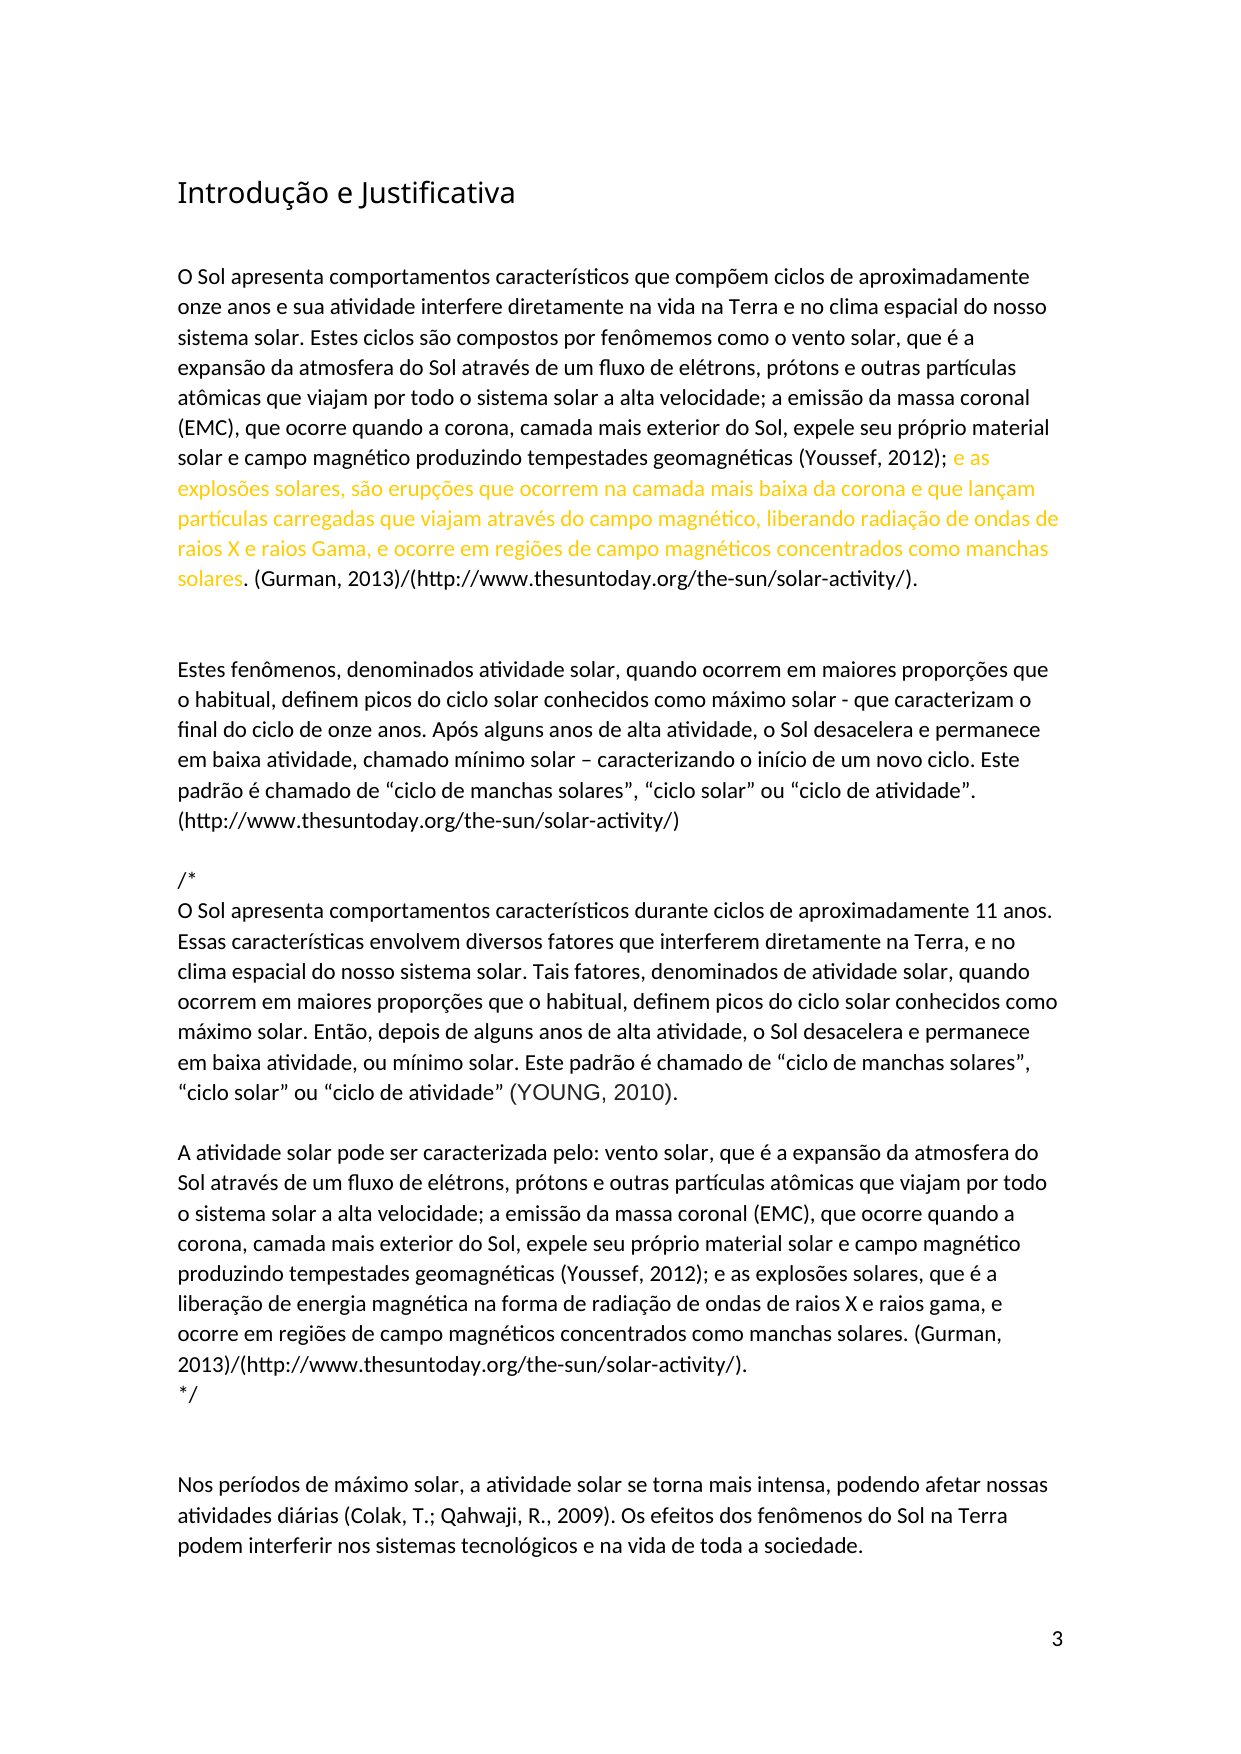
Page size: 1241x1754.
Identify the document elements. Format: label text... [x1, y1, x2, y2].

text O Sol apresenta comportamentos característicos durante ciclos de aproximadamente 11 anos. Essas características envolvem diversos fatores que interferem diretamente na Terra, e no clima espacial do nosso sistema solar. Tais fatores, denominados de atividade solar, quando ocorrem em maiores proporções que o habitual, definem picos do ciclo solar conhecidos como máximo solar. Então, depois de alguns anos de alta atividade, o Sol desacelera e permanece em baixa atividade, ou mínimo solar. Este padrão é chamado de “ciclo de manchas solares”, “ciclo solar” ou “ciclo de atividade” (YOUNG, 2010). [177, 897, 1063, 1106]
text A atividade solar pode ser caracterizada pelo: vento solar, que é a expansão da atmosfera do Sol através de um fluxo de elétrons, prótons e outras partículas atômicas que viajam por todo o sistema solar a alta velocidade; a emissão da massa coronal (EMC), que ocorre quando a corona, camada mais exterior do Sol, expele seu próprio material solar e campo magnético produzindo tempestades geomagnéticas (Youssef, 2012); e as explosões solares, que é a liberação de energia magnética na forma de radiação de ondas de raios X e raios gama, e ocorre em regiões de campo magnéticos concentrados como manchas solares. (Gurman, 2013)/(http://www.thesuntoday.org/the-sun/solar-activity/). [177, 1138, 1063, 1378]
subtitle Introdução e Justificativa [177, 173, 1063, 212]
text Nos períodos de máximo solar, a atividade solar se torna mais intensa, podendo afetar nossas atividades diárias (Colak, T.; Qahwaji, R., 2009). Os efeitos dos fenômenos do Sol na Terra podem interferir nos sistemas tecnológicos e na vida de toda a sociedade. [177, 1471, 1063, 1559]
text O Sol apresenta comportamentos característicos que compõem ciclos de aproximadamente onze anos e sua atividade interfere diretamente na vida na Terra e no clima espacial do nosso sistema solar. Estes ciclos são compostos por fenômemos como o vento solar, que é a expansão da atmosfera do Sol através de um fluxo de elétrons, prótons e outras partículas atômicas que viajam por todo o sistema solar a alta velocidade; a emissão da massa coronal (EMC), que ocorre quando a corona, camada mais exterior do Sol, expele seu próprio material solar e campo magnético produzindo tempestades geomagnéticas (Youssef, 2012); e as explosões solares, são erupções que ocorrem na camada mais baixa da corona e que lançam partículas carregadas que viajam através do campo magnético, liberando radiação de ondas de raios X e raios Gama, e ocorre em regiões de campo magnéticos concentrados como manchas solares. (Gurman, 2013)/(http://www.thesuntoday.org/the-sun/solar-activity/). [177, 262, 1063, 592]
text Estes fenômenos, denominados atividade solar, quando ocorrem em maiores proporções que o habitual, definem picos do ciclo solar conhecidos como máximo solar - que caracterizam o final do ciclo de onze anos. Após alguns anos de alta atividade, o Sol desacelera e permanece em baixa atividade, chamado mínimo solar – caracterizando o início de um novo ciclo. Este padrão é chamado de “ciclo de manchas solares”, “ciclo solar” ou “ciclo de atividade”. (http://www.thesuntoday.org/the-sun/solar-activity/) [177, 655, 1063, 834]
text /* [177, 866, 1063, 894]
text */ [177, 1380, 1063, 1408]
